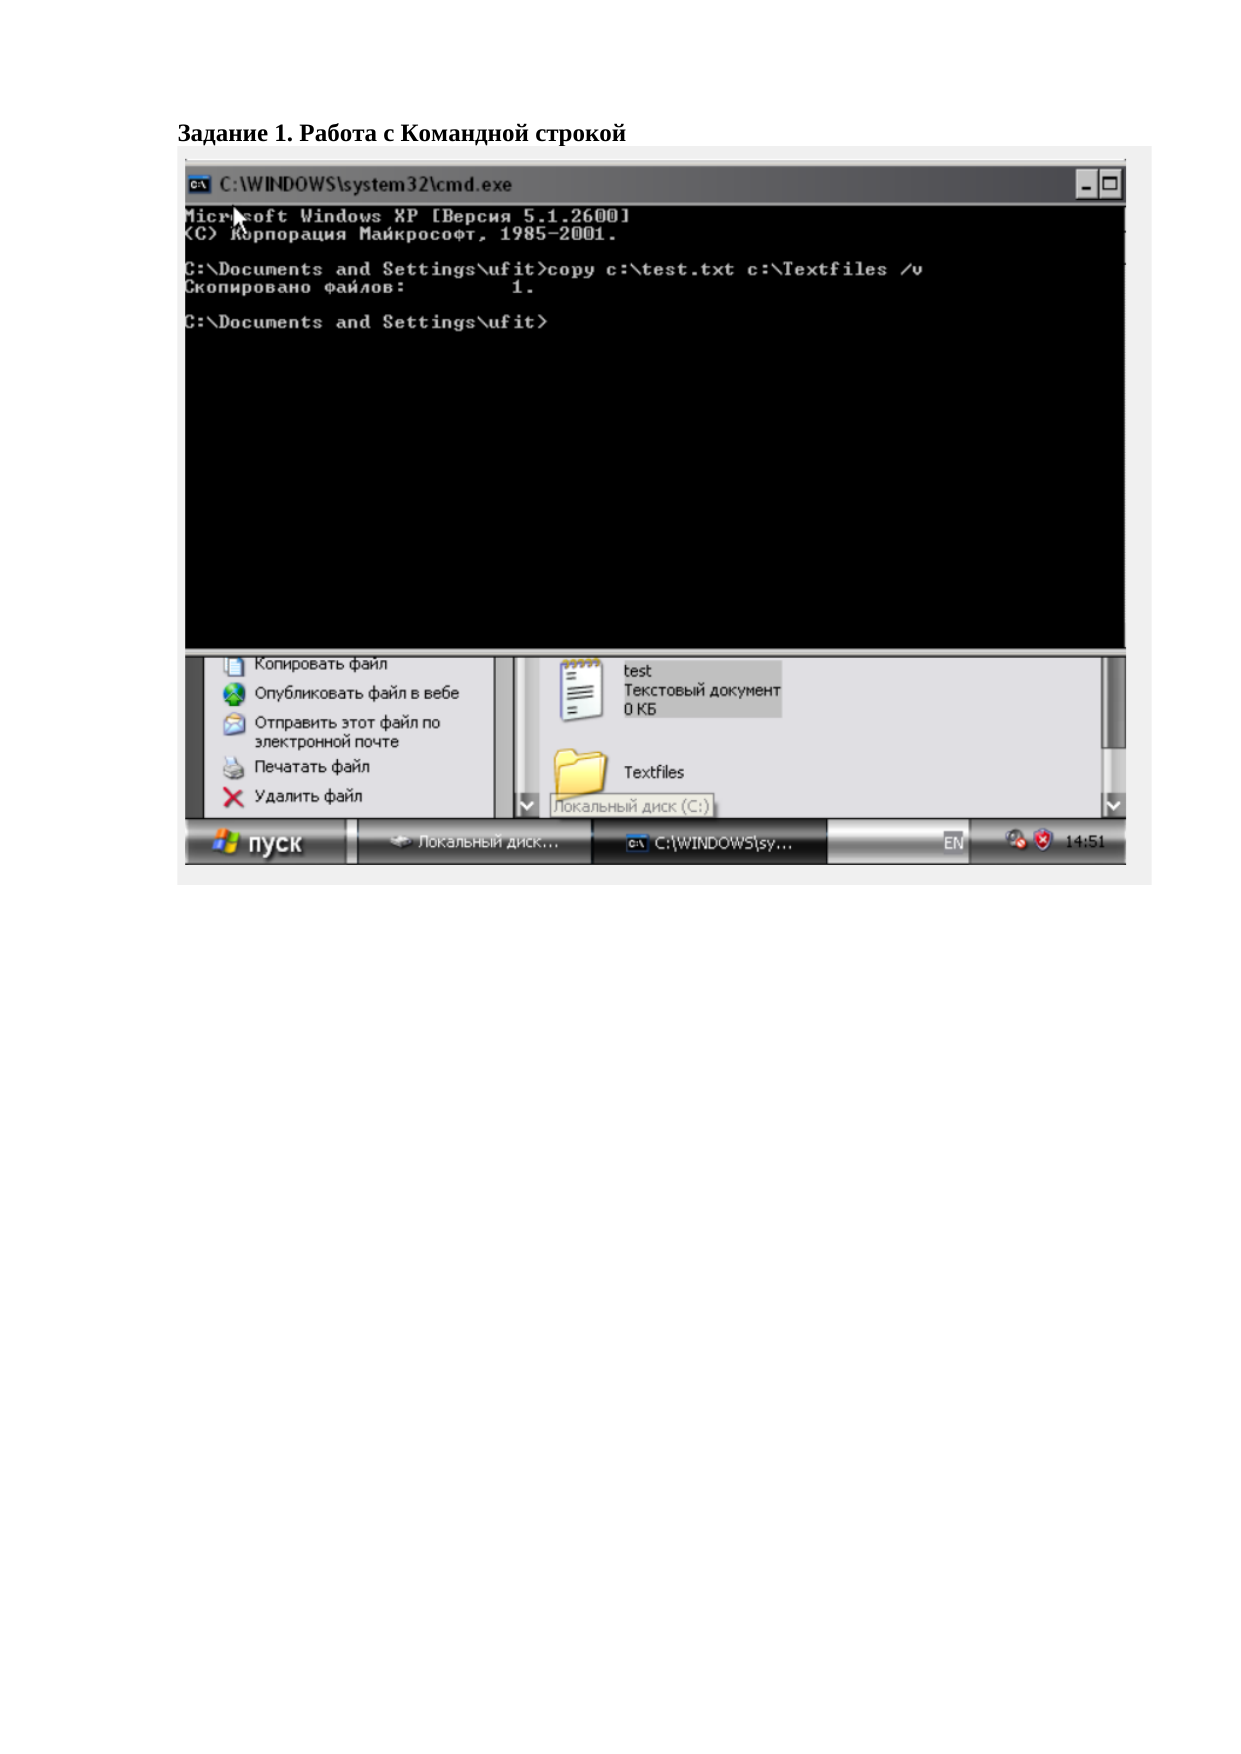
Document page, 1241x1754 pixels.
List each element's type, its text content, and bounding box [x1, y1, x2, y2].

text Задание 1. Работа с Командной строкой [177, 118, 1152, 146]
picture [177, 146, 1152, 885]
